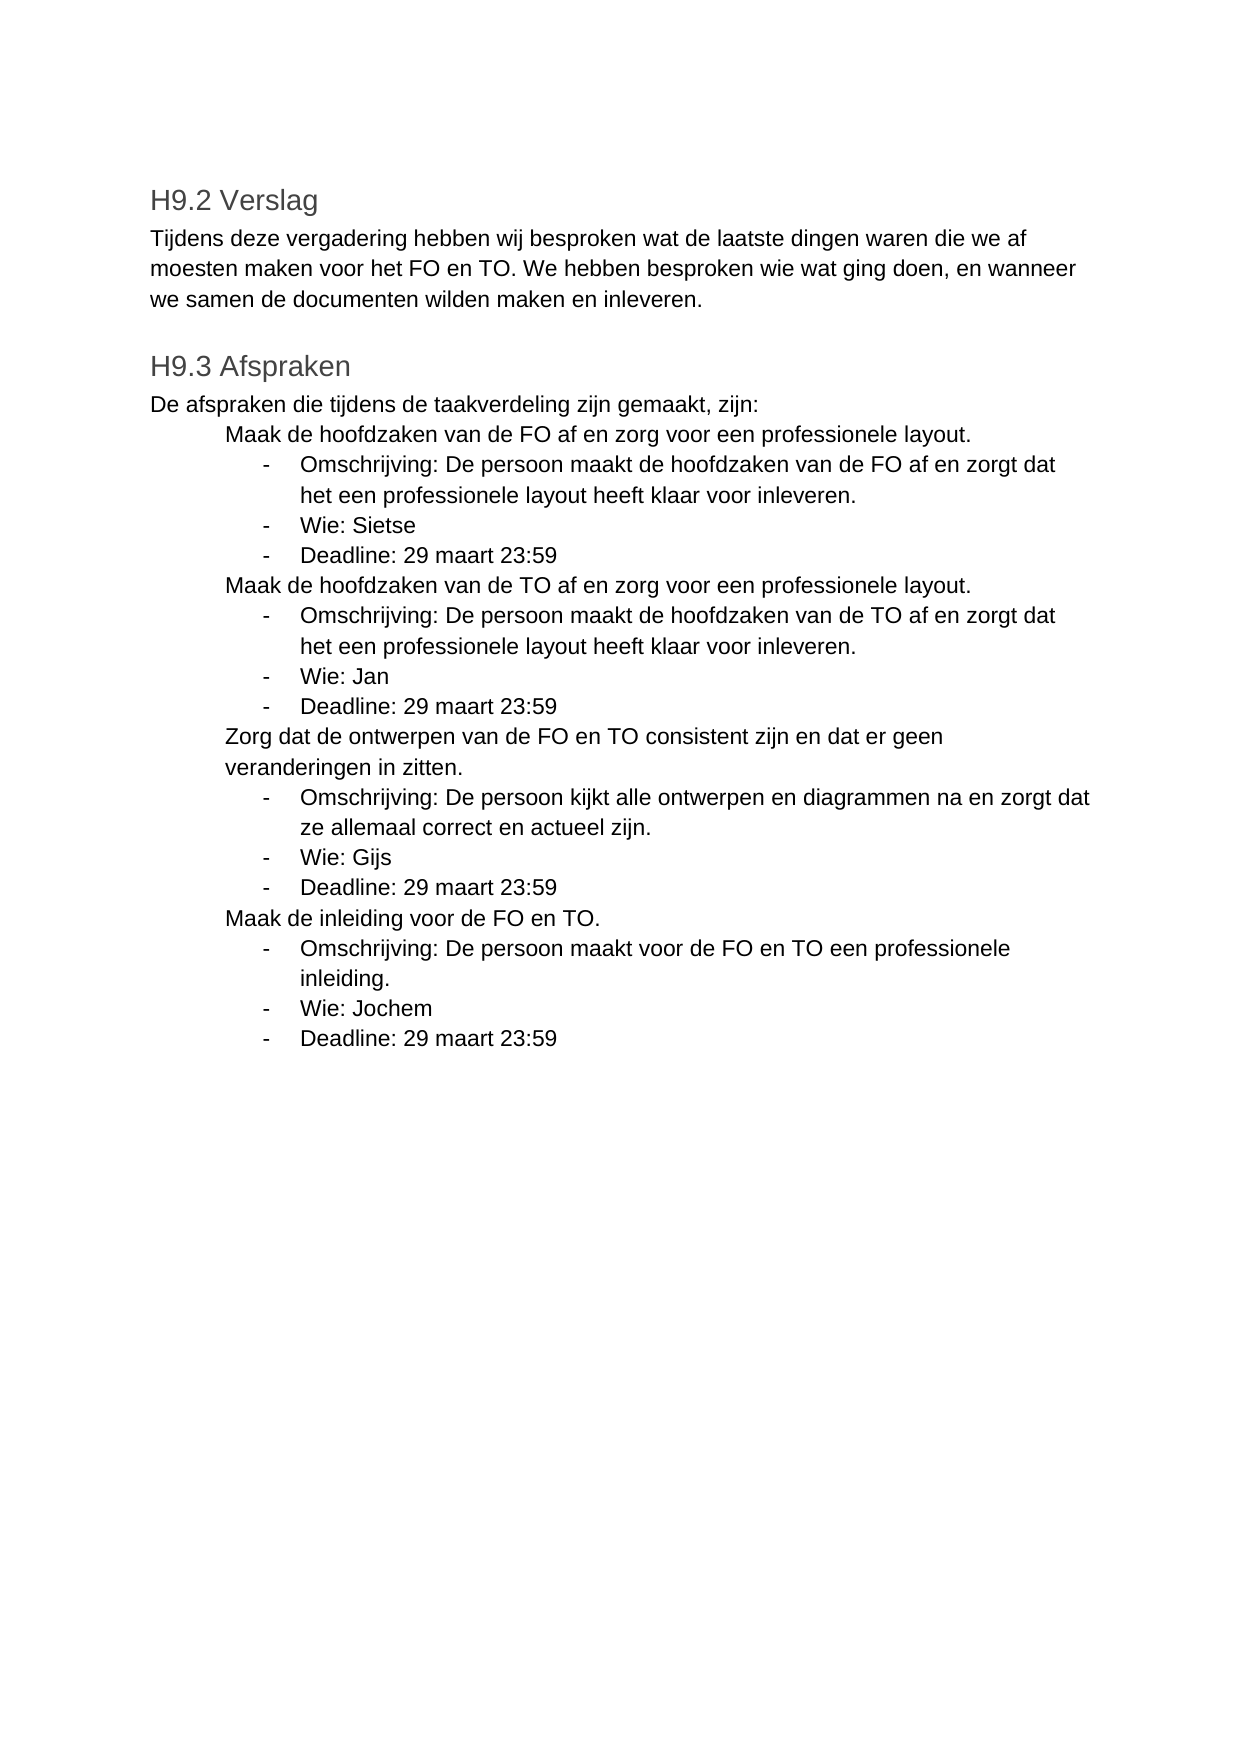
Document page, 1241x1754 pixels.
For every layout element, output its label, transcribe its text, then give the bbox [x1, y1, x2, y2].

list Wie: Jochem [262, 995, 1090, 1022]
subtitle H9.2 Verslag [150, 183, 1090, 217]
list Deadline: 29 maart 23:59 [262, 1025, 1090, 1052]
text Zorg dat de ontwerpen van de FO en TO consistent zijn en dat er geen veranderingen in zitten. [225, 723, 1090, 780]
text Maak de hoofdzaken van de FO af en zorg voor een professionele layout. [225, 421, 1090, 448]
list Deadline: 29 maart 23:59 [262, 874, 1090, 901]
list Deadline: 29 maart 23:59 [262, 693, 1090, 719]
list Wie: Gijs [262, 844, 1090, 871]
list Deadline: 29 maart 23:59 [262, 542, 1090, 568]
list Omschrijving: De persoon maakt de hoofdzaken van de TO af en zorgt dat het een professionele layout heeft klaar voor inleveren. [262, 602, 1090, 659]
list Omschrijving: De persoon kijkt alle ontwerpen en diagrammen na en zorgt dat ze allemaal correct en actueel zijn. [262, 784, 1090, 840]
text Tijdens deze vergadering hebben wij besproken wat de laatste dingen waren die we af moesten maken voor het FO en TO. We hebben besproken wie wat ging doen, en wanneer we samen de documenten wilden maken en inleveren. [150, 225, 1090, 312]
list Omschrijving: De persoon maakt de hoofdzaken van de FO af en zorgt dat het een professionele layout heeft klaar voor inleveren. [262, 451, 1090, 508]
text De afspraken die tijdens de taakverdeling zijn gemaakt, zijn: [150, 391, 1090, 417]
list Omschrijving: De persoon maakt voor de FO en TO een professionele inleiding. [262, 935, 1090, 991]
list Wie: Sietse [262, 512, 1090, 538]
list Wie: Jan [262, 663, 1090, 689]
text Maak de inleiding voor de FO en TO. [225, 904, 1090, 931]
text Maak de hoofdzaken van de TO af en zorg voor een professionele layout. [225, 572, 1090, 599]
subtitle H9.3 Afspraken [150, 349, 1090, 383]
